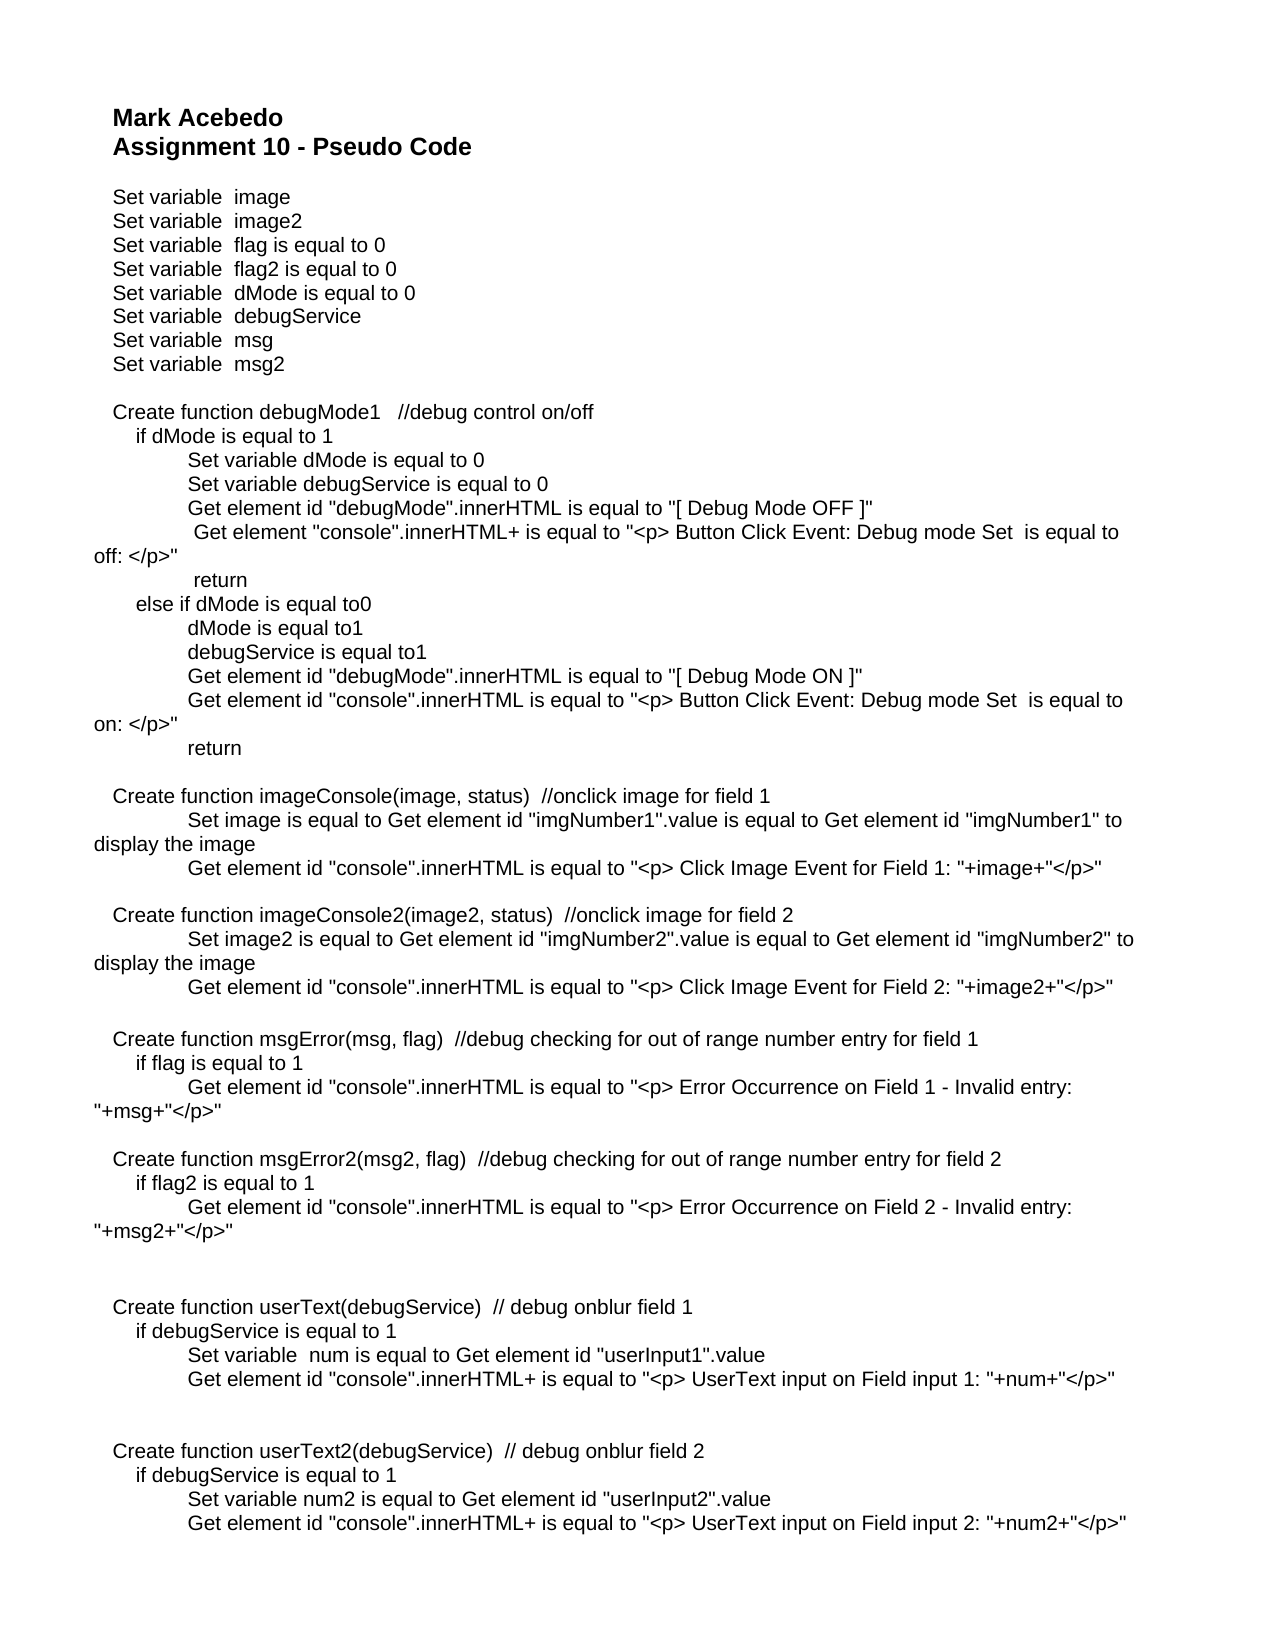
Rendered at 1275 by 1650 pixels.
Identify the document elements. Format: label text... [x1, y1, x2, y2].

text Set variable image2 [94, 208, 1153, 232]
text if flag is equal to 1 [94, 1051, 1153, 1075]
text Get element id "console".innerHTML+ is equal to "<p> UserText input on Field input 1: "+num+"</p>" [94, 1367, 1153, 1391]
text dMode is equal to1 [94, 616, 1153, 640]
text Get element id "console".innerHTML is equal to "<p> Error Occurrence on Field 2 - Invalid entry: "+msg2+"</p>" [94, 1195, 1153, 1243]
text Create function userText(debugService) // debug onblur field 1 [94, 1295, 1153, 1319]
text Set variable msg2 [94, 352, 1153, 376]
text Get element id "console".innerHTML is equal to "<p> Error Occurrence on Field 1 - Invalid entry: "+msg+"</p>" [94, 1075, 1153, 1123]
text Get element id "debugMode".innerHTML is equal to "[ Debug Mode ON ]" [94, 664, 1153, 688]
text Set variable debugService [94, 304, 1153, 328]
text else if dMode is equal to0 [94, 592, 1153, 616]
text Set variable num is equal to Get element id "userInput1".value [94, 1343, 1153, 1367]
text if debugService is equal to 1 [94, 1462, 1153, 1486]
text Set variable num2 is equal to Get element id "userInput2".value [94, 1486, 1153, 1510]
text Assignment 10 - Pseudo Code [112, 132, 1153, 161]
text return [94, 568, 1153, 592]
text Get element "console".innerHTML+ is equal to "<p> Button Click Event: Debug mode Set is equal to off: </p>" [94, 520, 1153, 568]
text Set variable debugService is equal to 0 [94, 472, 1153, 496]
text Set variable dMode is equal to 0 [94, 448, 1153, 472]
text Create function imageConsole(image, status) //onclick image for field 1 [94, 783, 1153, 807]
text debugService is equal to1 [94, 640, 1153, 664]
text if flag2 is equal to 1 [94, 1171, 1153, 1195]
text Get element id "console".innerHTML+ is equal to "<p> UserText input on Field input 2: "+num2+"</p>" [94, 1510, 1153, 1534]
text Get element id "console".innerHTML is equal to "<p> Button Click Event: Debug mode Set is equal to on: </p>" [94, 688, 1153, 736]
text Set image2 is equal to Get element id "imgNumber2".value is equal to Get element id "imgNumber2" to display the image [94, 927, 1153, 975]
text Create function userText2(debugService) // debug onblur field 2 [94, 1438, 1153, 1462]
text return [94, 736, 1153, 759]
text Create function msgError(msg, flag) //debug checking for out of range number entry for field 1 [94, 1027, 1153, 1051]
text if debugService is equal to 1 [94, 1319, 1153, 1343]
text Set variable image [94, 184, 1153, 208]
text Create function imageConsole2(image2, status) //onclick image for field 2 [94, 903, 1153, 927]
text Get element id "console".innerHTML is equal to "<p> Click Image Event for Field 2: "+image2+"</p>" [94, 975, 1153, 999]
text Set variable msg [94, 328, 1153, 352]
text Set variable flag is equal to 0 [94, 232, 1153, 256]
text Set image is equal to Get element id "imgNumber1".value is equal to Get element id "imgNumber1" to display the image [94, 807, 1153, 855]
text Set variable flag2 is equal to 0 [94, 256, 1153, 280]
text Get element id "console".innerHTML is equal to "<p> Click Image Event for Field 1: "+image+"</p>" [94, 855, 1153, 879]
text Mark Acebedo [112, 103, 1153, 132]
text Get element id "debugMode".innerHTML is equal to "[ Debug Mode OFF ]" [94, 496, 1153, 520]
text Set variable dMode is equal to 0 [94, 280, 1153, 304]
text if dMode is equal to 1 [94, 424, 1153, 448]
text Create function msgError2(msg2, flag) //debug checking for out of range number entry for field 2 [94, 1147, 1153, 1171]
text Create function debugMode1 //debug control on/off [94, 400, 1153, 424]
